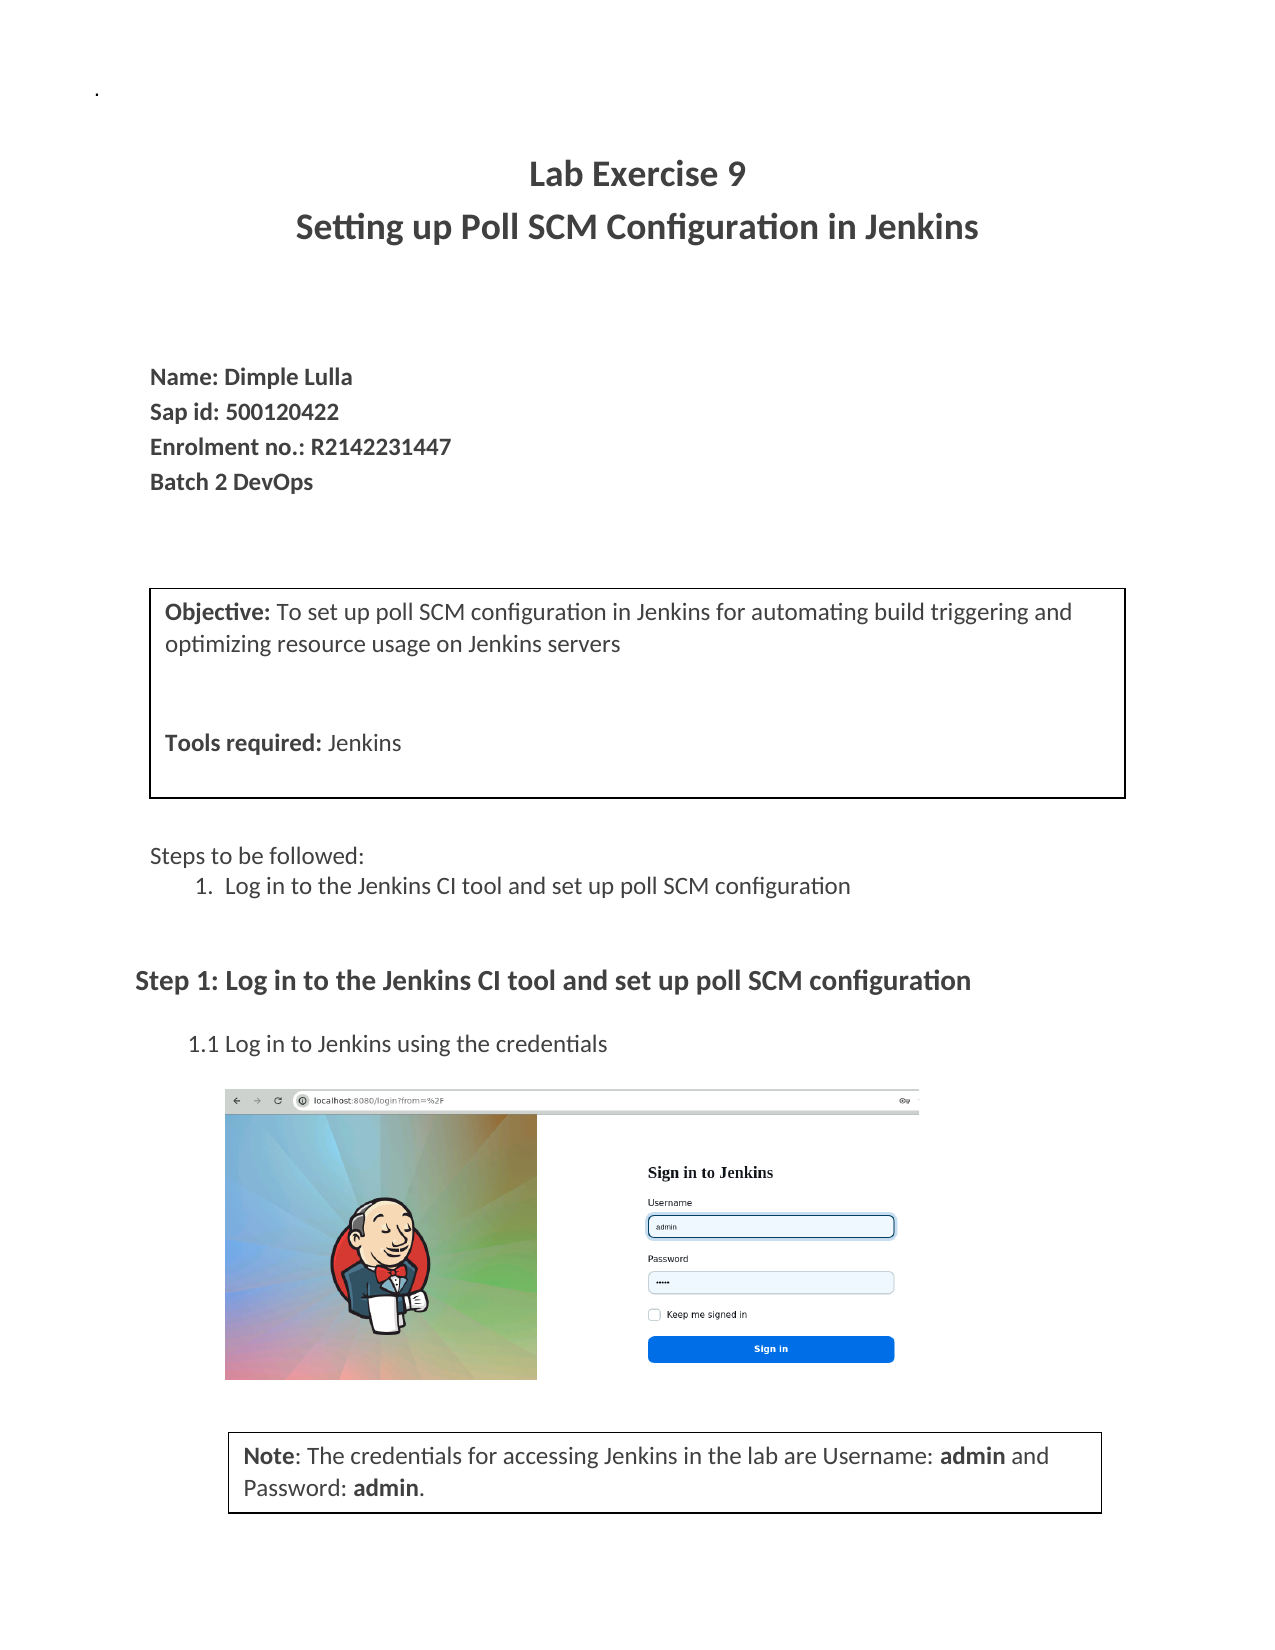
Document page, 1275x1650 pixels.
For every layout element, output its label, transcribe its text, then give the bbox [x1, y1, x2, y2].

picture [225, 1089, 920, 1380]
text Steps to be followed: [150, 840, 1125, 871]
text Batch 2 DevOps [150, 466, 1125, 496]
list Log in to Jenkins using the credentials [187, 1028, 1125, 1059]
text Setting up Poll SCM Configuration in Jenkins [150, 203, 1125, 248]
text Sap id: 500120422 [150, 396, 1125, 426]
text Enrolment no.: R2142231447 [150, 431, 1125, 461]
list Log in to the Jenkins CI tool and set up poll SCM configuration [194, 871, 1125, 901]
text Step 1: Log in to the Jenkins CI tool and set up poll SCM configuration [135, 962, 1125, 998]
text Name: Dimple Lulla [150, 361, 1125, 391]
text Lab Exercise 9 [150, 150, 1125, 196]
